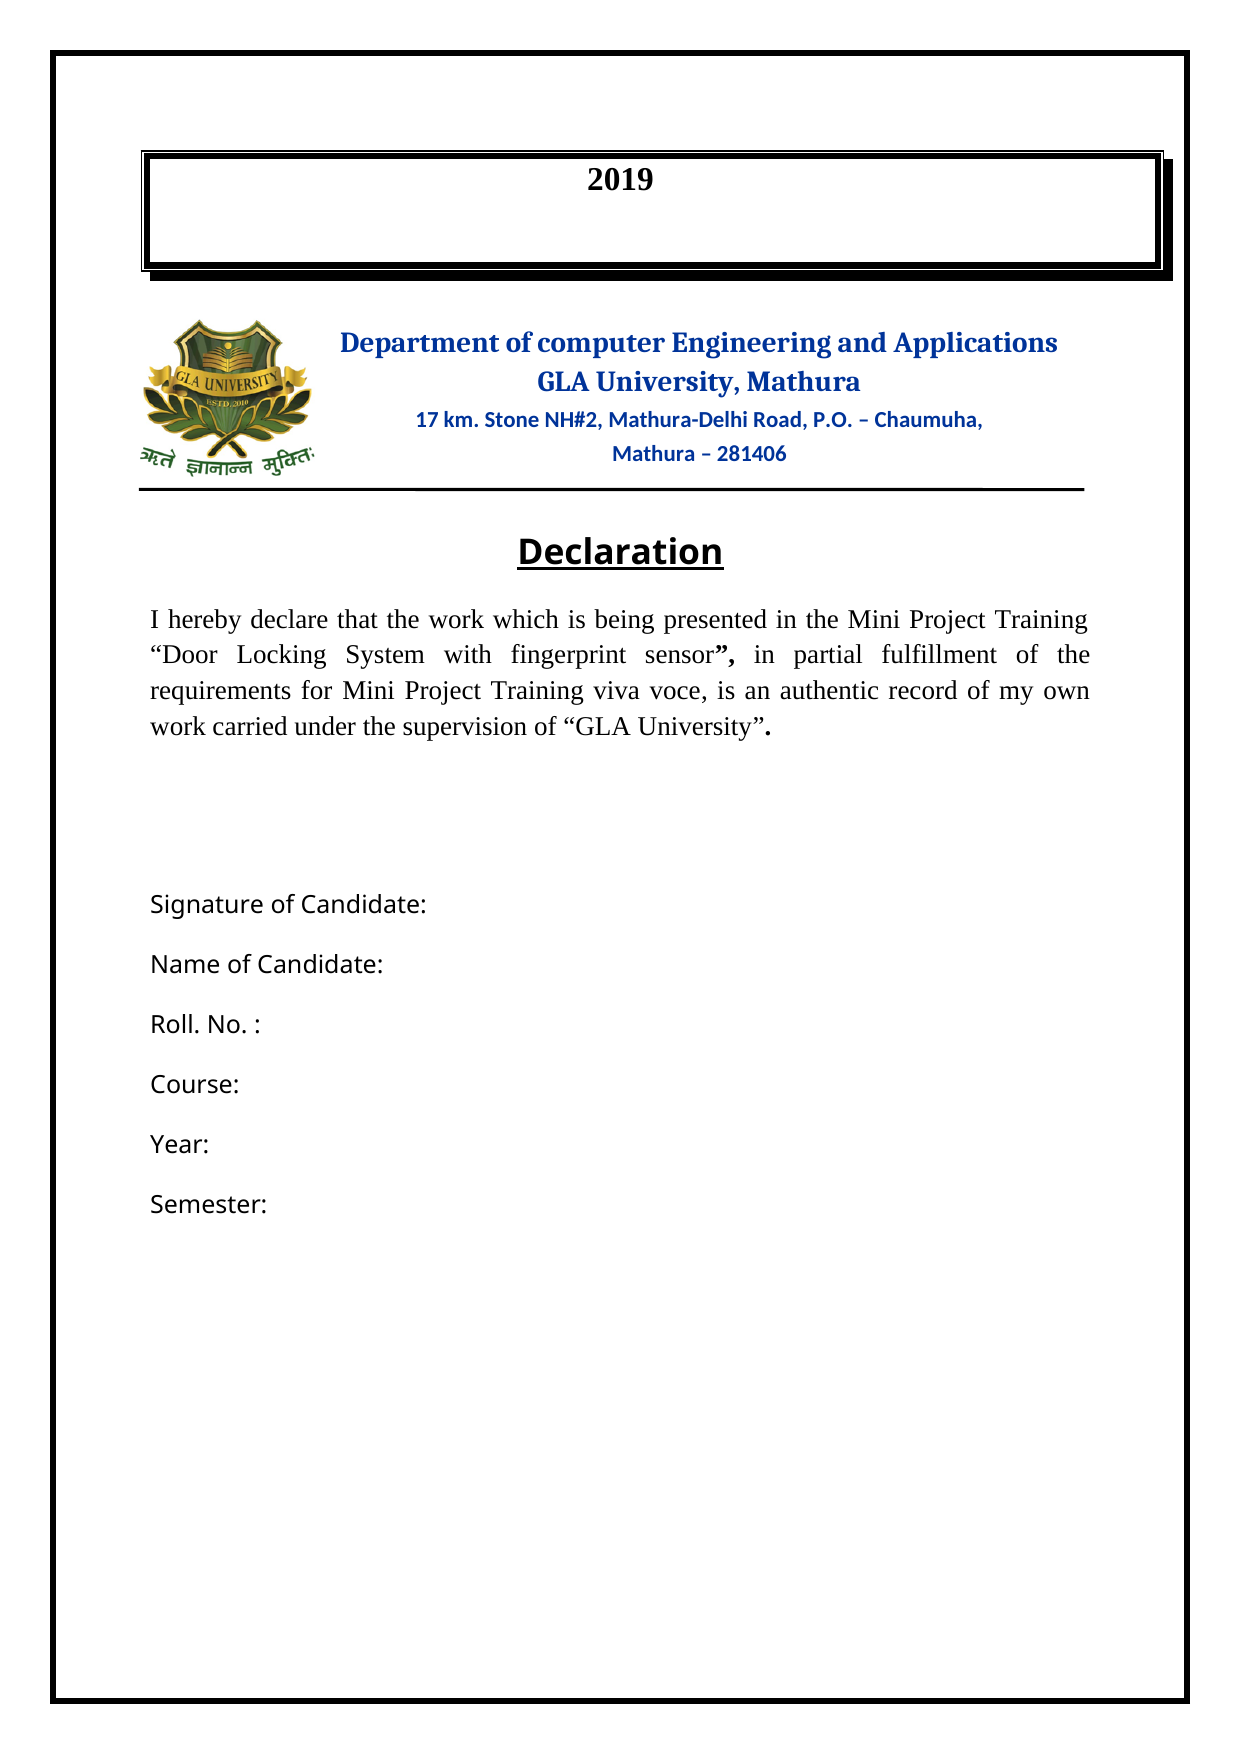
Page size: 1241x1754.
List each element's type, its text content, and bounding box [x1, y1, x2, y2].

text Name of Candidate: [150, 946, 1090, 980]
text Declaration [150, 526, 1090, 575]
text Roll. No. : [150, 1006, 1090, 1040]
text Course: [150, 1066, 1090, 1100]
text Year: [150, 1126, 1090, 1160]
text Semester: [150, 1186, 1090, 1220]
text I hereby declare that the work which is being presented in the Mini Project Training “Door Locking System with fingerprint sensor”, in partial fulfillment of the requirements for Mini Project Training viva voce, is an authentic record of my own work carried under the supervision of “GLA University”. [150, 603, 1090, 741]
text Signature of Candidate: [150, 886, 1090, 920]
picture [139, 308, 319, 479]
